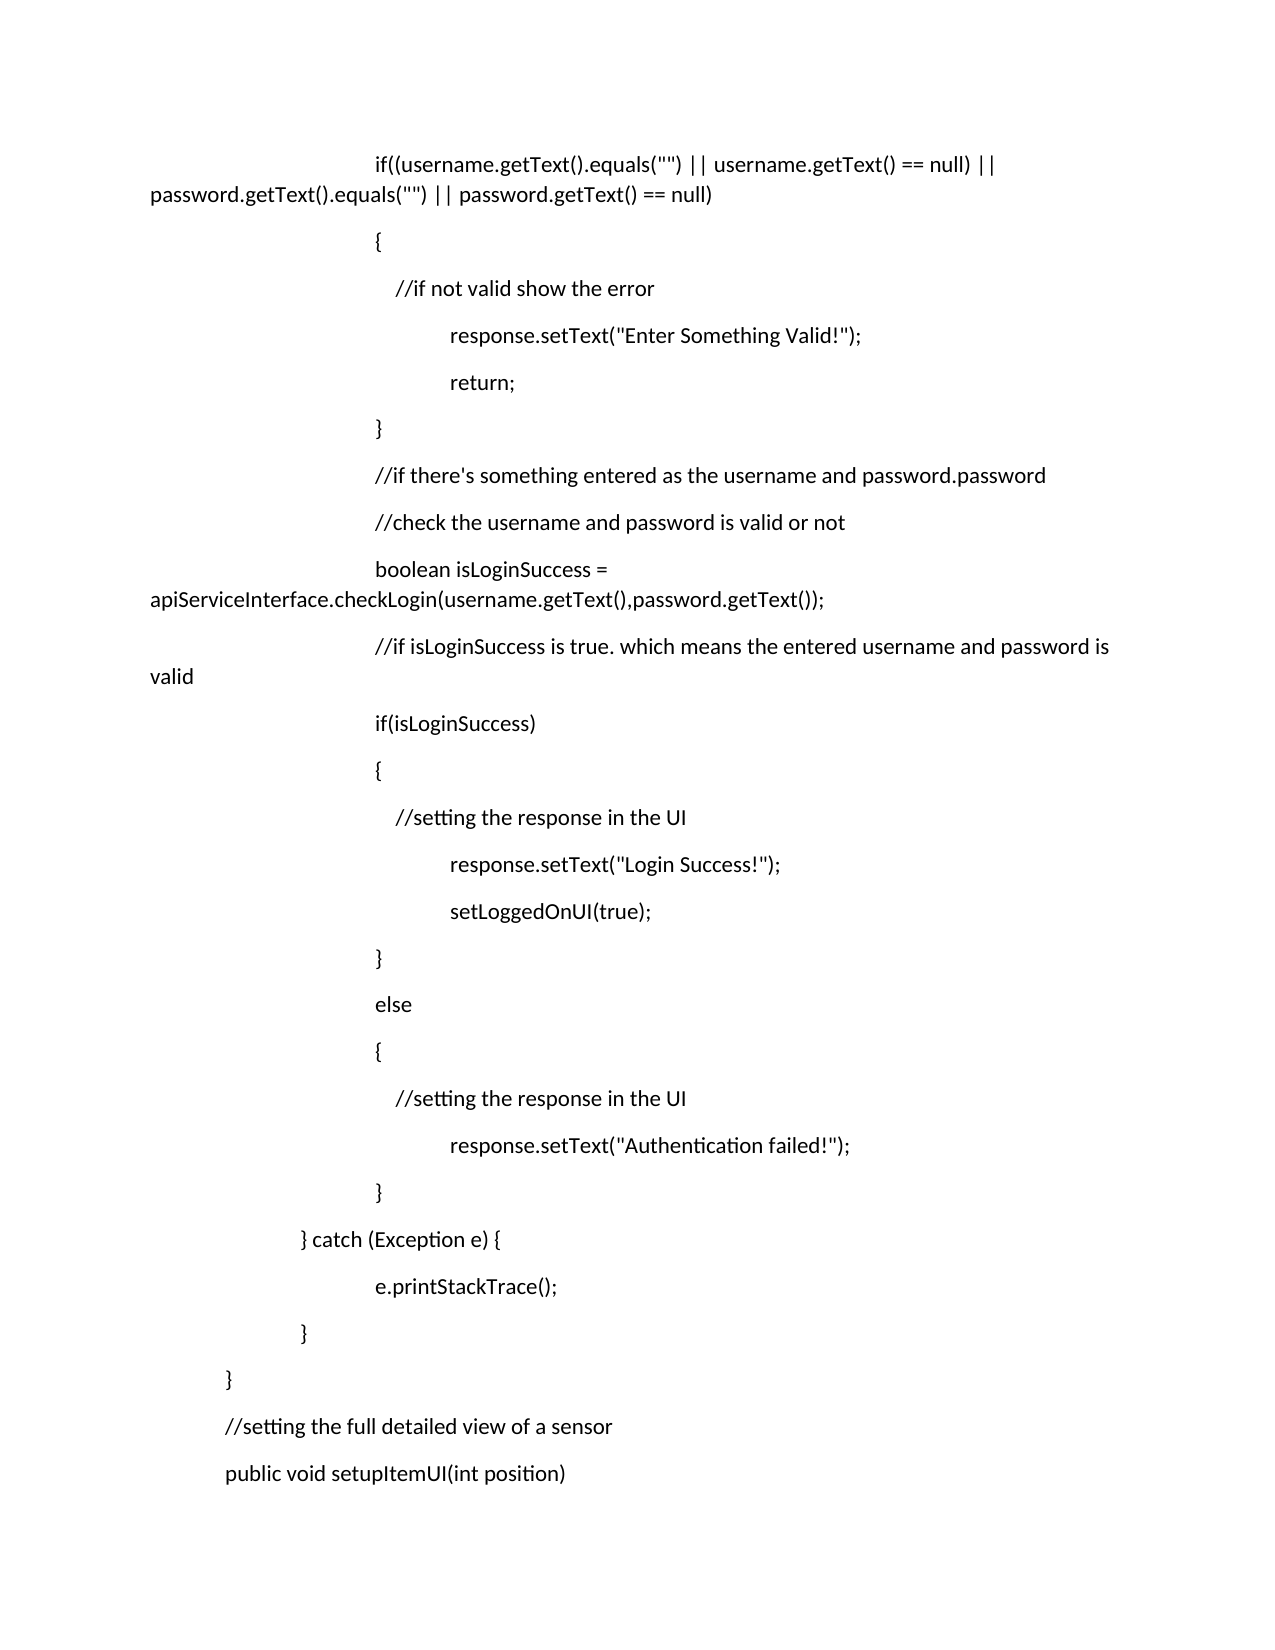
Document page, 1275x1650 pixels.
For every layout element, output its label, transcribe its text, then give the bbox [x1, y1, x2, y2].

text //setting the response in the UI [150, 803, 1125, 831]
text response.setText("Login Success!"); [150, 850, 1125, 878]
text } catch (Exception e) { [150, 1225, 1125, 1253]
text public void setupItemUI(int position) [150, 1459, 1125, 1487]
text } [150, 414, 1125, 443]
text //check the username and password is valid or not [150, 508, 1125, 536]
text //if there's something entered as the username and password.password [150, 461, 1125, 489]
text else [150, 991, 1125, 1019]
text } [150, 1366, 1125, 1394]
text setLoggedOnUI(true); [150, 897, 1125, 925]
text e.printStackTrace(); [150, 1272, 1125, 1300]
text response.setText("Enter Something Valid!"); [150, 321, 1125, 349]
text if((username.getText().equals("") || username.getText() == null) || password.getText().equals("") || password.getText() == null) [150, 150, 1125, 208]
text { [150, 756, 1125, 784]
text boolean isLoginSuccess = apiServiceInterface.checkLogin(username.getText(),password.getText()); [150, 555, 1125, 613]
text //if not valid show the error [150, 274, 1125, 302]
text } [150, 944, 1125, 972]
text //setting the response in the UI [150, 1084, 1125, 1112]
text } [150, 1178, 1125, 1206]
text if(isLoginSuccess) [150, 709, 1125, 737]
text { [150, 1037, 1125, 1066]
text //if isLoginSuccess is true. which means the entered username and password is valid [150, 632, 1125, 691]
text //setting the full detailed view of a sensor [150, 1412, 1125, 1441]
text return; [150, 368, 1125, 396]
text { [150, 227, 1125, 255]
text } [150, 1319, 1125, 1347]
text response.setText("Authentication failed!"); [150, 1131, 1125, 1159]
